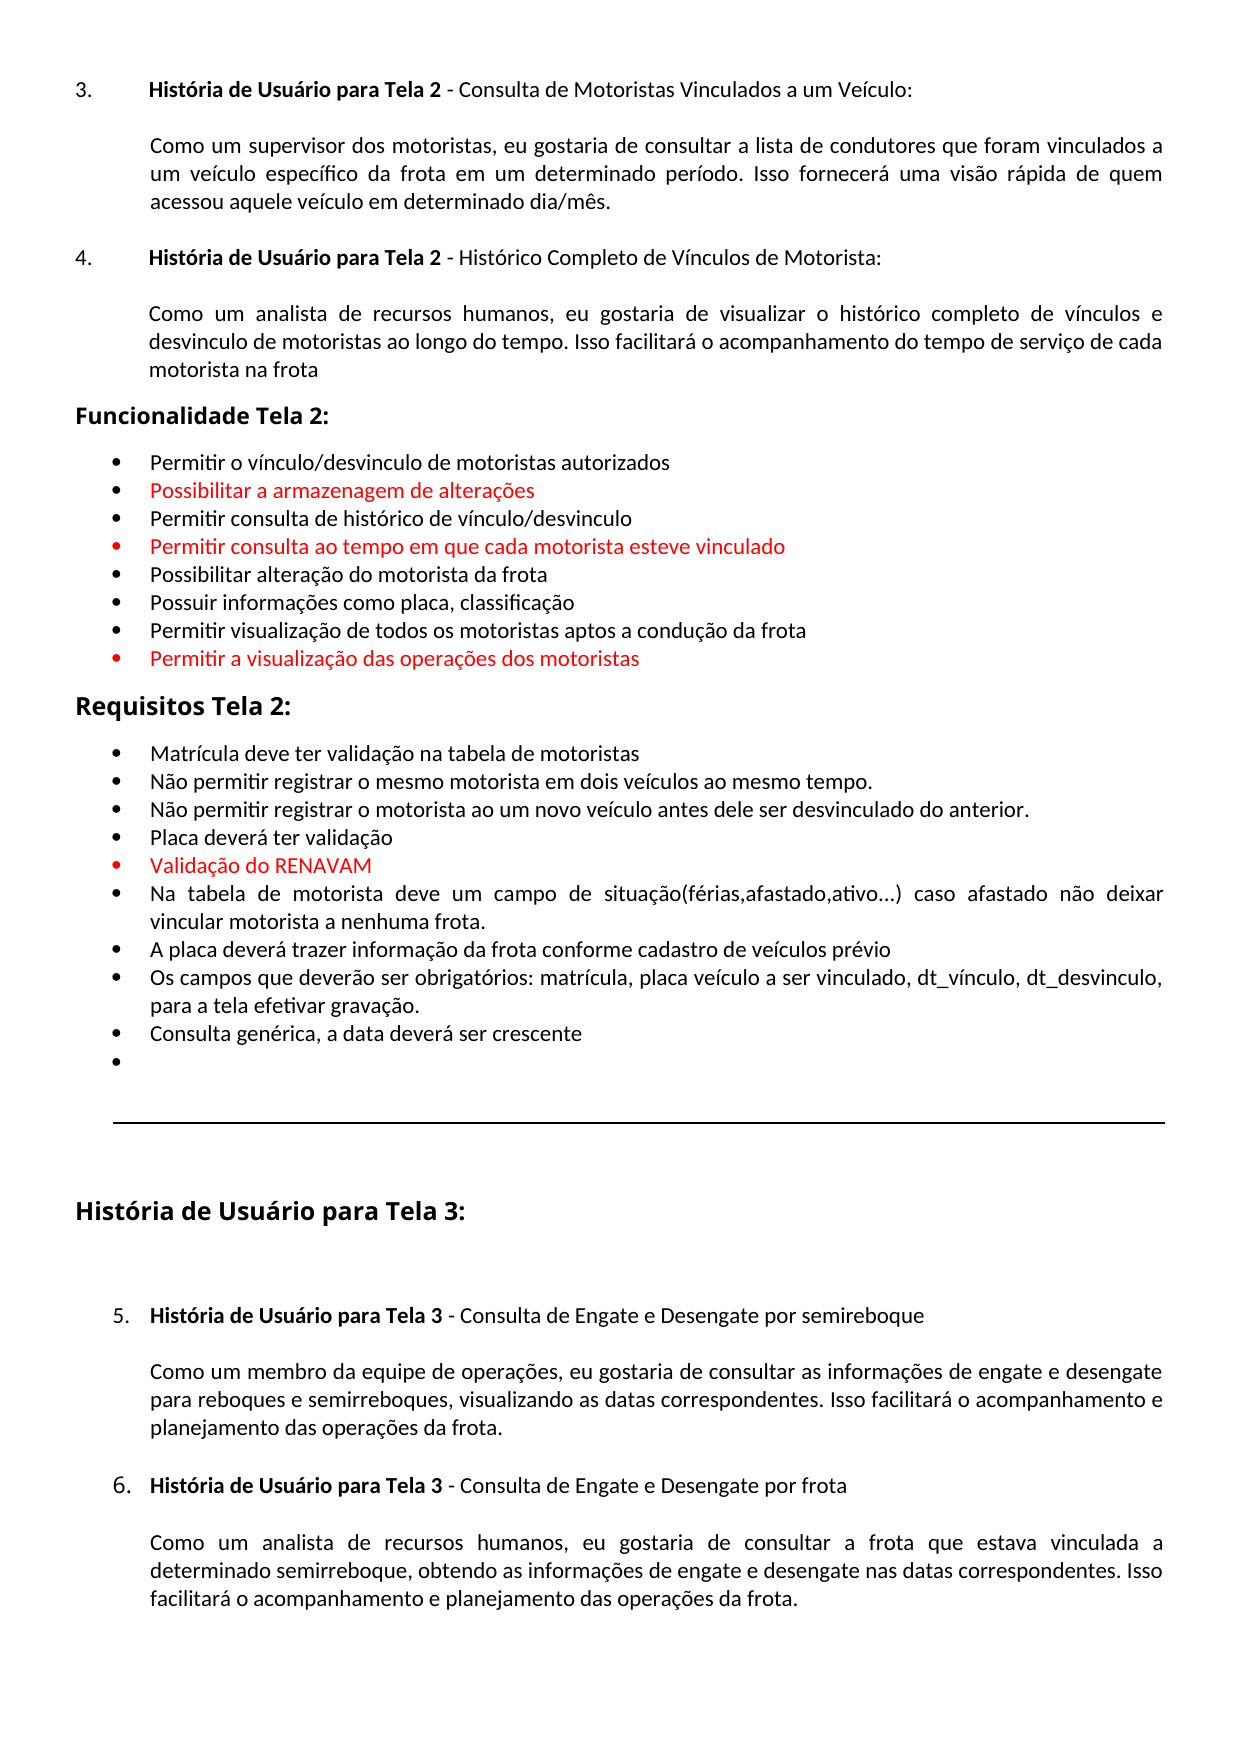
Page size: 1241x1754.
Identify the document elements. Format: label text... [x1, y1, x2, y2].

list A placa deverá trazer informação da frota conforme cadastro de veículos prévio [112, 936, 1165, 963]
list História de Usuário para Tela 2 - Consulta de Motoristas Vinculados a um Veículo: [75, 75, 1165, 103]
list Possuir informações como placa, classificação [112, 588, 1165, 616]
list Possibilitar alteração do motorista da frota [112, 560, 1165, 588]
list História de Usuário para Tela 3 - Consulta de Engate e Desengate por frota [112, 1469, 1165, 1500]
list Como um analista de recursos humanos, eu gostaria de visualizar o histórico completo de vínculos e desvinculo de motoristas ao longo do tempo. Isso facilitará o acompanhamento do tempo de serviço de cada motorista na frota [149, 299, 1165, 383]
list Placa deverá ter validação [112, 823, 1165, 851]
list Validação do RENAVAM [112, 851, 1165, 879]
text Funcionalidade Tela 2: [75, 400, 1165, 431]
list Permitir consulta de histórico de vínculo/desvinculo [112, 504, 1165, 532]
list Permitir consulta ao tempo em que cada motorista esteve vinculado [112, 532, 1165, 560]
list Como um membro da equipe de operações, eu gostaria de consultar as informações de engate e desengate para reboques e semirreboques, visualizando as datas correspondentes. Isso facilitará o acompanhamento e planejamento das operações da frota. [150, 1357, 1165, 1441]
list Possibilitar a armazenagem de alterações [112, 476, 1165, 504]
list Na tabela de motorista deve um campo de situação(férias,afastado,ativo...) caso afastado não deixar vincular motorista a nenhuma frota. [112, 879, 1165, 936]
list Consulta genérica, a data deverá ser crescente [112, 1019, 1165, 1048]
list Permitir visualização de todos os motoristas aptos a condução da frota [112, 616, 1165, 644]
list História de Usuário para Tela 3 - Consulta de Engate e Desengate por semireboque [112, 1301, 1165, 1329]
list Não permitir registrar o motorista ao um novo veículo antes dele ser desvinculado do anterior. [112, 795, 1165, 823]
list Permitir a visualização das operações dos motoristas [112, 644, 1165, 672]
list Os campos que deverão ser obrigatórios: matrícula, placa veículo a ser vinculado, dt_vínculo, dt_desvinculo, para a tela efetivar gravação. [112, 963, 1165, 1019]
list Permitir o vínculo/desvinculo de motoristas autorizados [112, 448, 1165, 476]
text Requisitos Tela 2: [75, 689, 1165, 723]
text História de Usuário para Tela 3: [75, 1194, 1165, 1228]
list Não permitir registrar o mesmo motorista em dois veículos ao mesmo tempo. [112, 767, 1165, 795]
list História de Usuário para Tela 2 - Histórico Completo de Vínculos de Motorista: [75, 243, 1165, 271]
list Matrícula deve ter validação na tabela de motoristas [112, 739, 1165, 767]
